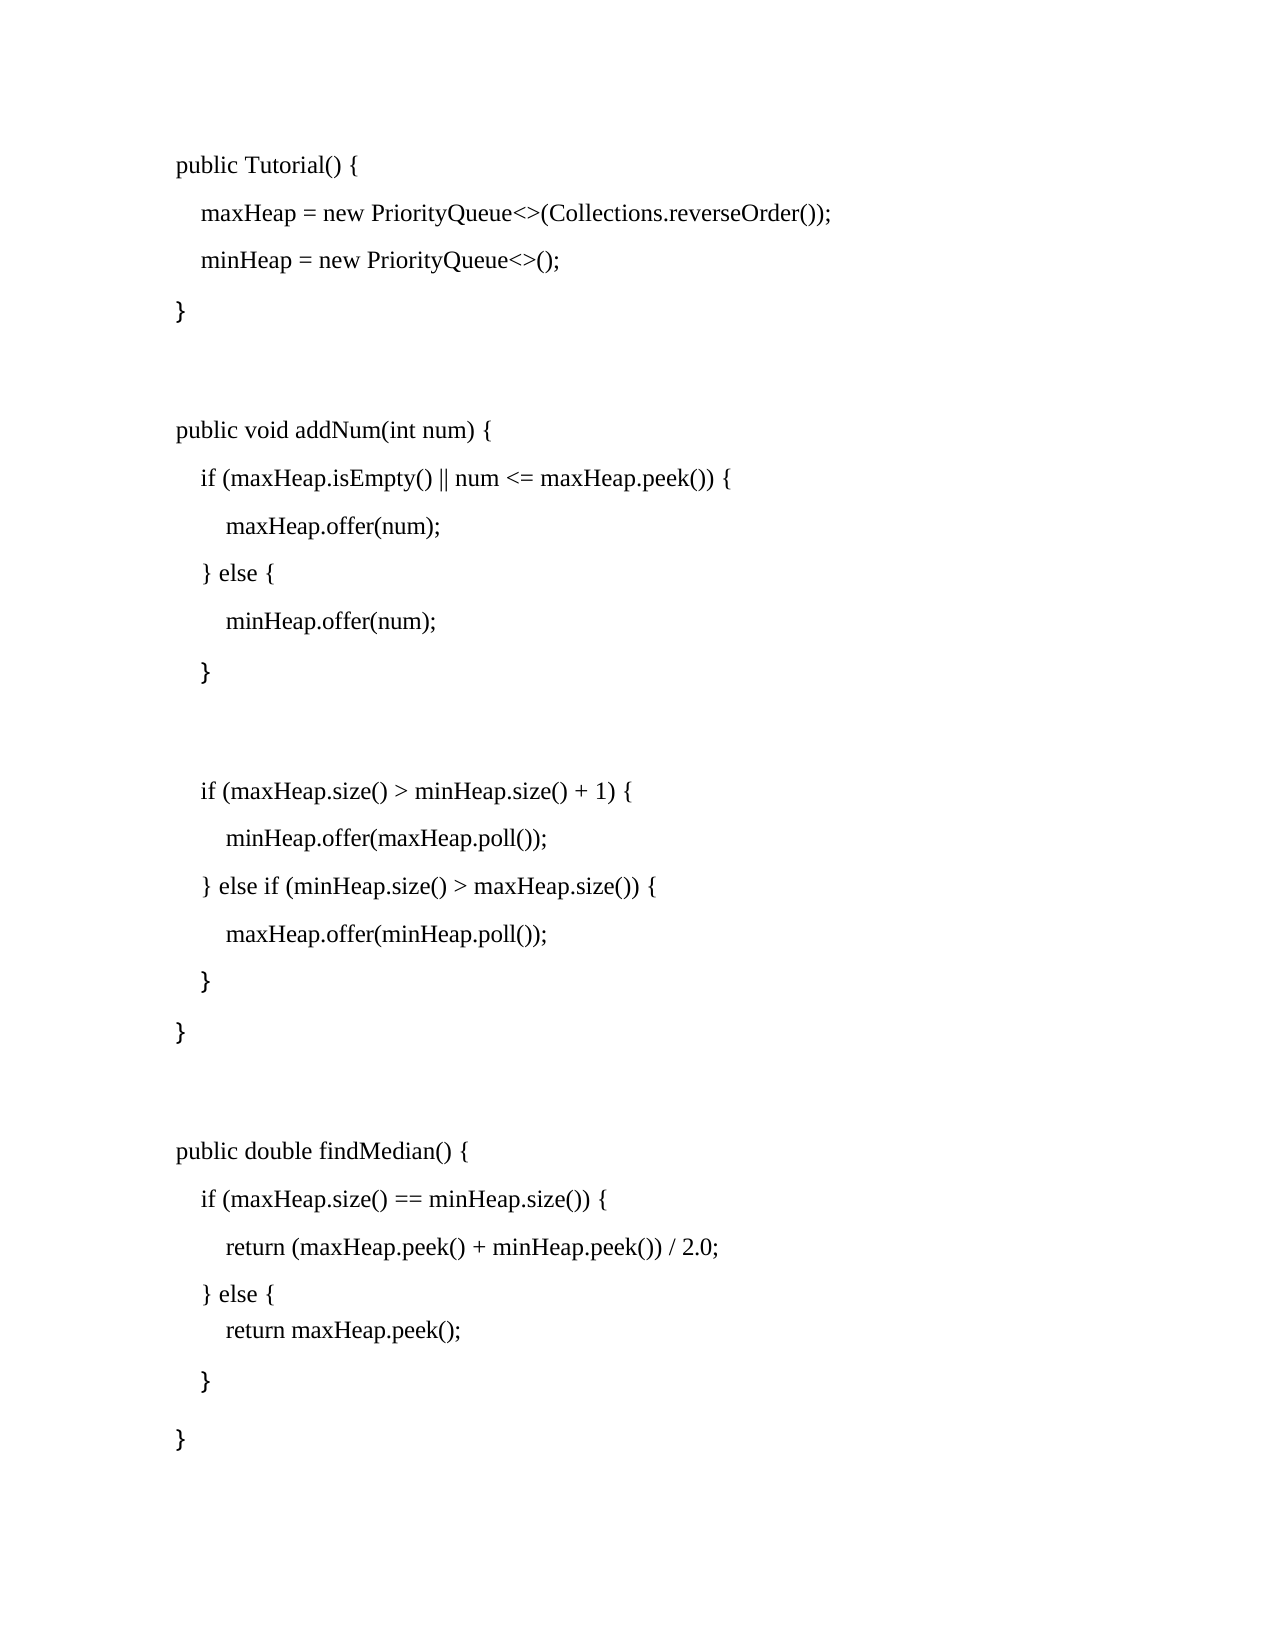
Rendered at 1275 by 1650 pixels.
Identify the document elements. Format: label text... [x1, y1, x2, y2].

text public double findMedian() { [176, 1136, 1125, 1165]
text } [176, 1014, 1125, 1048]
text maxHeap = new PriorityQueue<>(Collections.reverseOrder()); minHeap = new PriorityQueue<>(); [201, 198, 848, 274]
text } [201, 1363, 1125, 1397]
text } else { [201, 558, 1125, 587]
text minHeap.offer(num); [226, 606, 1125, 635]
text if (maxHeap.size() > minHeap.size() + 1) { minHeap.offer(maxHeap.poll()); [200, 776, 638, 852]
text } else if (minHeap.size() > maxHeap.size()) { maxHeap.offer(minHeap.poll()); [200, 871, 951, 947]
text public Tutorial() { [176, 150, 1125, 179]
text return maxHeap.peek(); [226, 1315, 1125, 1343]
text } [201, 653, 1125, 687]
text } [176, 1421, 1125, 1455]
text if (maxHeap.size() == minHeap.size()) { [201, 1184, 1125, 1213]
text } [201, 966, 1125, 995]
text if (maxHeap.isEmpty() || num <= maxHeap.peek()) { maxHeap.offer(num); [200, 463, 738, 539]
text } [176, 293, 1125, 327]
text public void addNum(int num) { [176, 416, 1125, 444]
text return (maxHeap.peek() + minHeap.peek()) / 2.0; [226, 1232, 1125, 1260]
text } else { [201, 1279, 1125, 1308]
